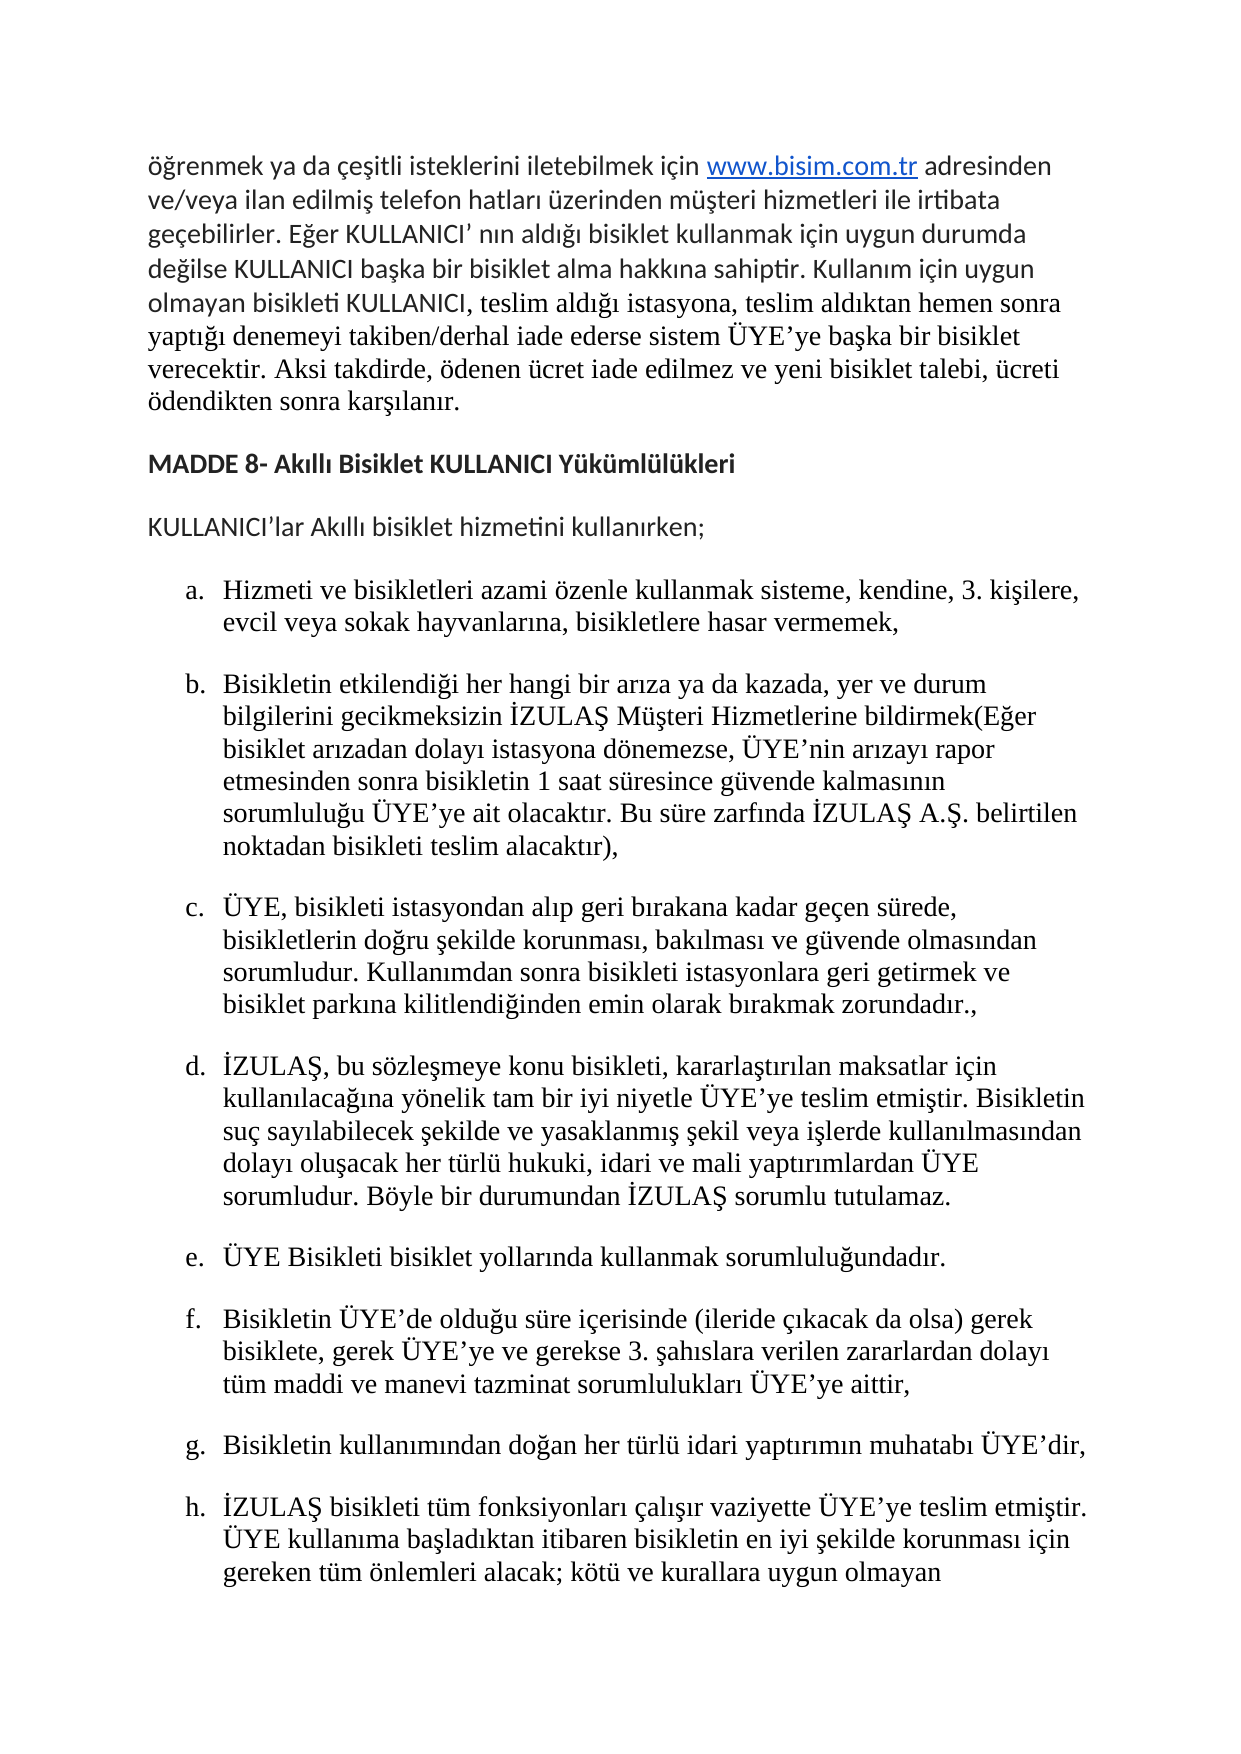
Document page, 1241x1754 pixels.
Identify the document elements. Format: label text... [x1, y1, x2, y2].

text MADDE 8- Akıllı Bisiklet KULLANICI Yükümlülükleri [148, 446, 1093, 480]
list Bisikletin ÜYE’de olduğu süre içerisinde (ileride çıkacak da olsa) gerek bisiklete, gerek ÜYE’ye ve gerekse 3. şahıslara verilen zararlardan dolayı tüm maddi ve manevi tazminat sorumlulukları ÜYE’ye aittir, [185, 1302, 1093, 1399]
list Bisikletin kullanımından doğan her türlü idari yaptırımın muhatabı ÜYE’dir, [185, 1428, 1093, 1461]
list ÜYE, bisikleti istasyondan alıp geri bırakana kadar geçen sürede, bisikletlerin doğru şekilde korunması, bakılması ve güvende olmasından sorumludur. Kullanımdan sonra bisikleti istasyonlara geri getirmek ve bisiklet parkına kilitlendiğinden emin olarak bırakmak zorundadır., [185, 890, 1093, 1020]
text KULLANICI’lar Akıllı bisiklet hizmetini kullanırken; [148, 509, 1093, 544]
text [148, 148, 1093, 417]
list ÜYE Bisikleti bisiklet yollarında kullanmak sorumluluğundadır. [185, 1240, 1093, 1273]
list Bisikletin etkilendiği her hangi bir arıza ya da kazada, yer ve durum bilgilerini gecikmeksizin İZULAŞ Müşteri Hizmetlerine bildirmek(Eğer bisiklet arızadan dolayı istasyona dönemezse, ÜYE’nin arızayı rapor etmesinden sonra bisikletin 1 saat süresince güvende kalmasının sorumluluğu ÜYE’ye ait olacaktır. Bu süre zarfında İZULAŞ A.Ş. belirtilen noktadan bisikleti teslim alacaktır), [185, 667, 1093, 861]
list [185, 1490, 1093, 1587]
list İZULAŞ, bu sözleşmeye konu bisikleti, kararlaştırılan maksatlar için kullanılacağına yönelik tam bir iyi niyetle ÜYE’ye teslim etmiştir. Bisikletin suç sayılabilecek şekilde ve yasaklanmış şekil veya işlerde kullanılmasından dolayı oluşacak her türlü hukuki, idari ve mali yaptırımlardan ÜYE sorumludur. Böyle bir durumundan İZULAŞ sorumlu tutulamaz. [185, 1049, 1093, 1211]
list Hizmeti ve bisikletleri azami özenle kullanmak sisteme, kendine, 3. kişilere, evcil veya sokak hayvanlarına, bisikletlere hasar vermemek, [185, 573, 1093, 638]
